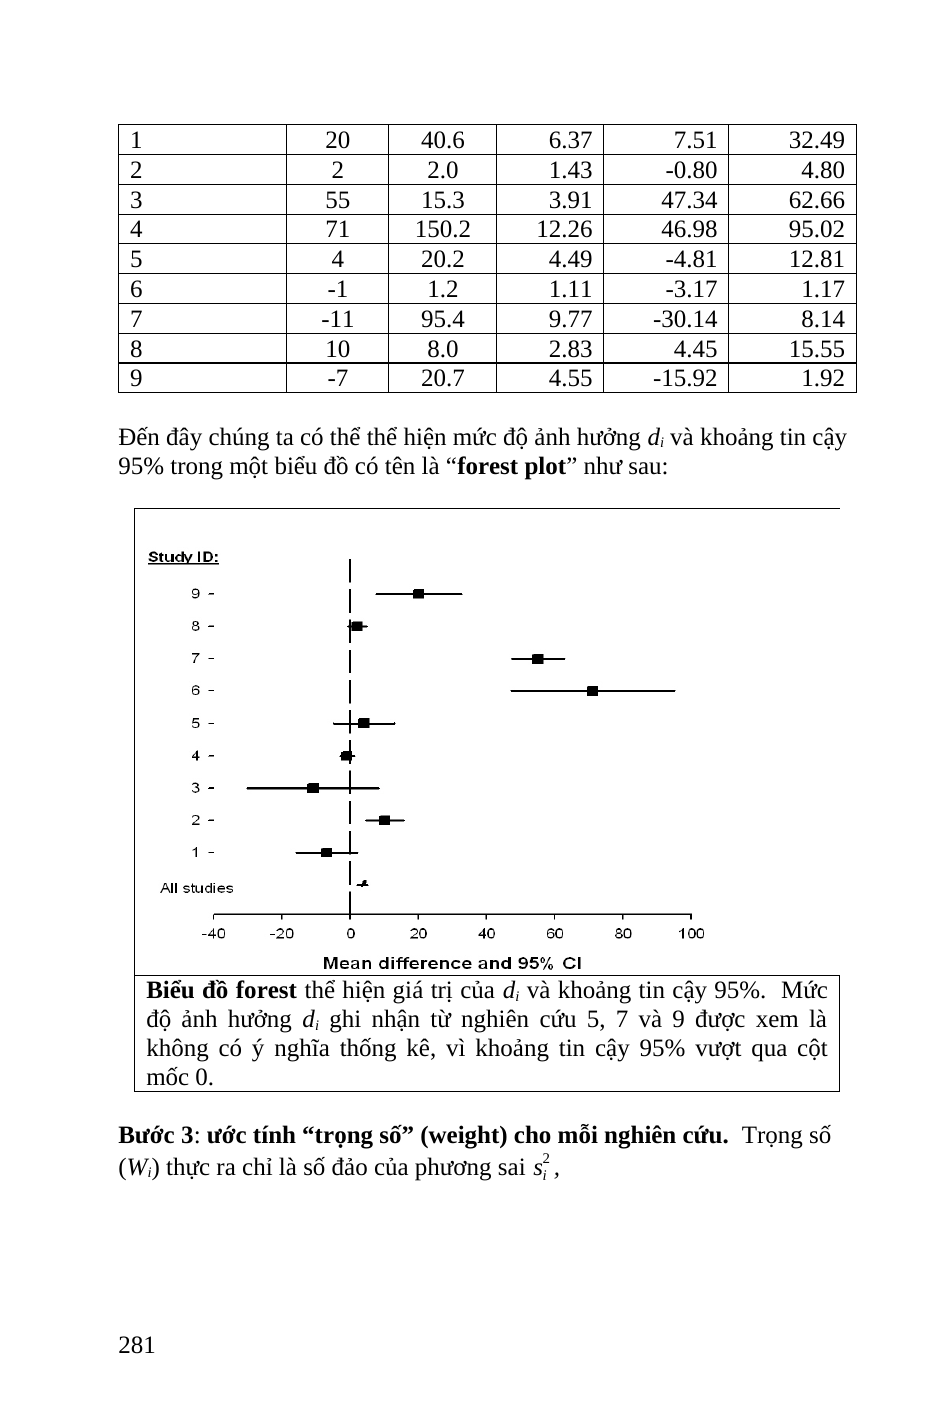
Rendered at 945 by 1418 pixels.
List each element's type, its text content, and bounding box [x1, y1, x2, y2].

table_cell 6.37 [497, 125, 603, 154]
table_cell 3.91 [497, 185, 603, 213]
table_cell 1 [119, 125, 286, 154]
table_cell 150.2 [389, 215, 496, 243]
table_cell 55 [287, 185, 388, 213]
table_cell 8.0 [389, 334, 496, 362]
table_cell 32.49 [729, 125, 856, 154]
table_cell -3.17 [604, 274, 728, 303]
table_cell -15.92 [604, 364, 728, 392]
table_header [135, 509, 146, 974]
table_cell 5 [119, 244, 286, 273]
table_cell 7.51 [604, 125, 728, 154]
table_cell 62.66 [729, 185, 856, 213]
table_cell 6 [119, 274, 286, 303]
text Bước 3: ước tính “trọng số” (weight) cho mỗi nghiên cứu. Trọng số (Wi) thực ra chỉ là số đảo của phương sai [118, 1120, 856, 1184]
table_cell 7 [119, 304, 286, 333]
table_cell -11 [287, 304, 388, 333]
table_cell 15.3 [389, 185, 496, 213]
table_cell 2 [119, 155, 286, 184]
table_cell 1.11 [497, 274, 603, 303]
table_cell 95.02 [729, 215, 856, 243]
table_cell 10 [287, 334, 388, 362]
table_cell -0.80 [604, 155, 728, 184]
table_cell 9 [119, 364, 286, 392]
table_cell 20.7 [389, 364, 496, 392]
table_cell Biểu đồ forest thể hiện giá trị của di và khoảng tin cậy 95%. Mức độ ảnh hưởng di ghi nhận từ nghiên cứu 5, 7 và 9 được xem là không có ý nghĩa thống kê, vì khoảng tin cậy 95% vượt qua cột mốc 0. [135, 976, 839, 1091]
table_cell 4.55 [497, 364, 603, 392]
table_cell 4.45 [604, 334, 728, 362]
picture [146, 509, 840, 975]
table_cell 15.55 [729, 334, 856, 362]
table_cell 4.80 [729, 155, 856, 184]
table_cell 20.2 [389, 244, 496, 273]
table_cell 4.49 [497, 244, 603, 273]
table_cell 20 [287, 125, 388, 154]
table_cell 9.77 [497, 304, 603, 333]
table_cell -1 [287, 274, 388, 303]
table_cell 95.4 [389, 304, 496, 333]
table_cell -7 [287, 364, 388, 392]
table_cell 4 [287, 244, 388, 273]
table_cell 1.43 [497, 155, 603, 184]
table_cell 12.81 [729, 244, 856, 273]
table_cell 40.6 [389, 125, 496, 154]
table_cell 71 [287, 215, 388, 243]
table_cell 2.0 [389, 155, 496, 184]
table_cell 1.17 [729, 274, 856, 303]
table_cell -4.81 [604, 244, 728, 273]
table_cell 12.26 [497, 215, 603, 243]
table_cell 1.2 [389, 274, 496, 303]
text Đến đây chúng ta có thể thể hiện mức độ ảnh hưởng di và khoảng tin cậy 95% trong một biểu đồ có tên là “forest plot” như sau: [118, 422, 856, 479]
table_cell 1.92 [729, 364, 856, 392]
table_cell 47.34 [604, 185, 728, 213]
table_cell -30.14 [604, 304, 728, 333]
table_cell 2.83 [497, 334, 603, 362]
table_cell 8.14 [729, 304, 856, 333]
table_cell 4 [119, 215, 286, 243]
table_cell 8 [119, 334, 286, 362]
table_cell 2 [287, 155, 388, 184]
table_cell 46.98 [604, 215, 728, 243]
table_cell 3 [119, 185, 286, 213]
